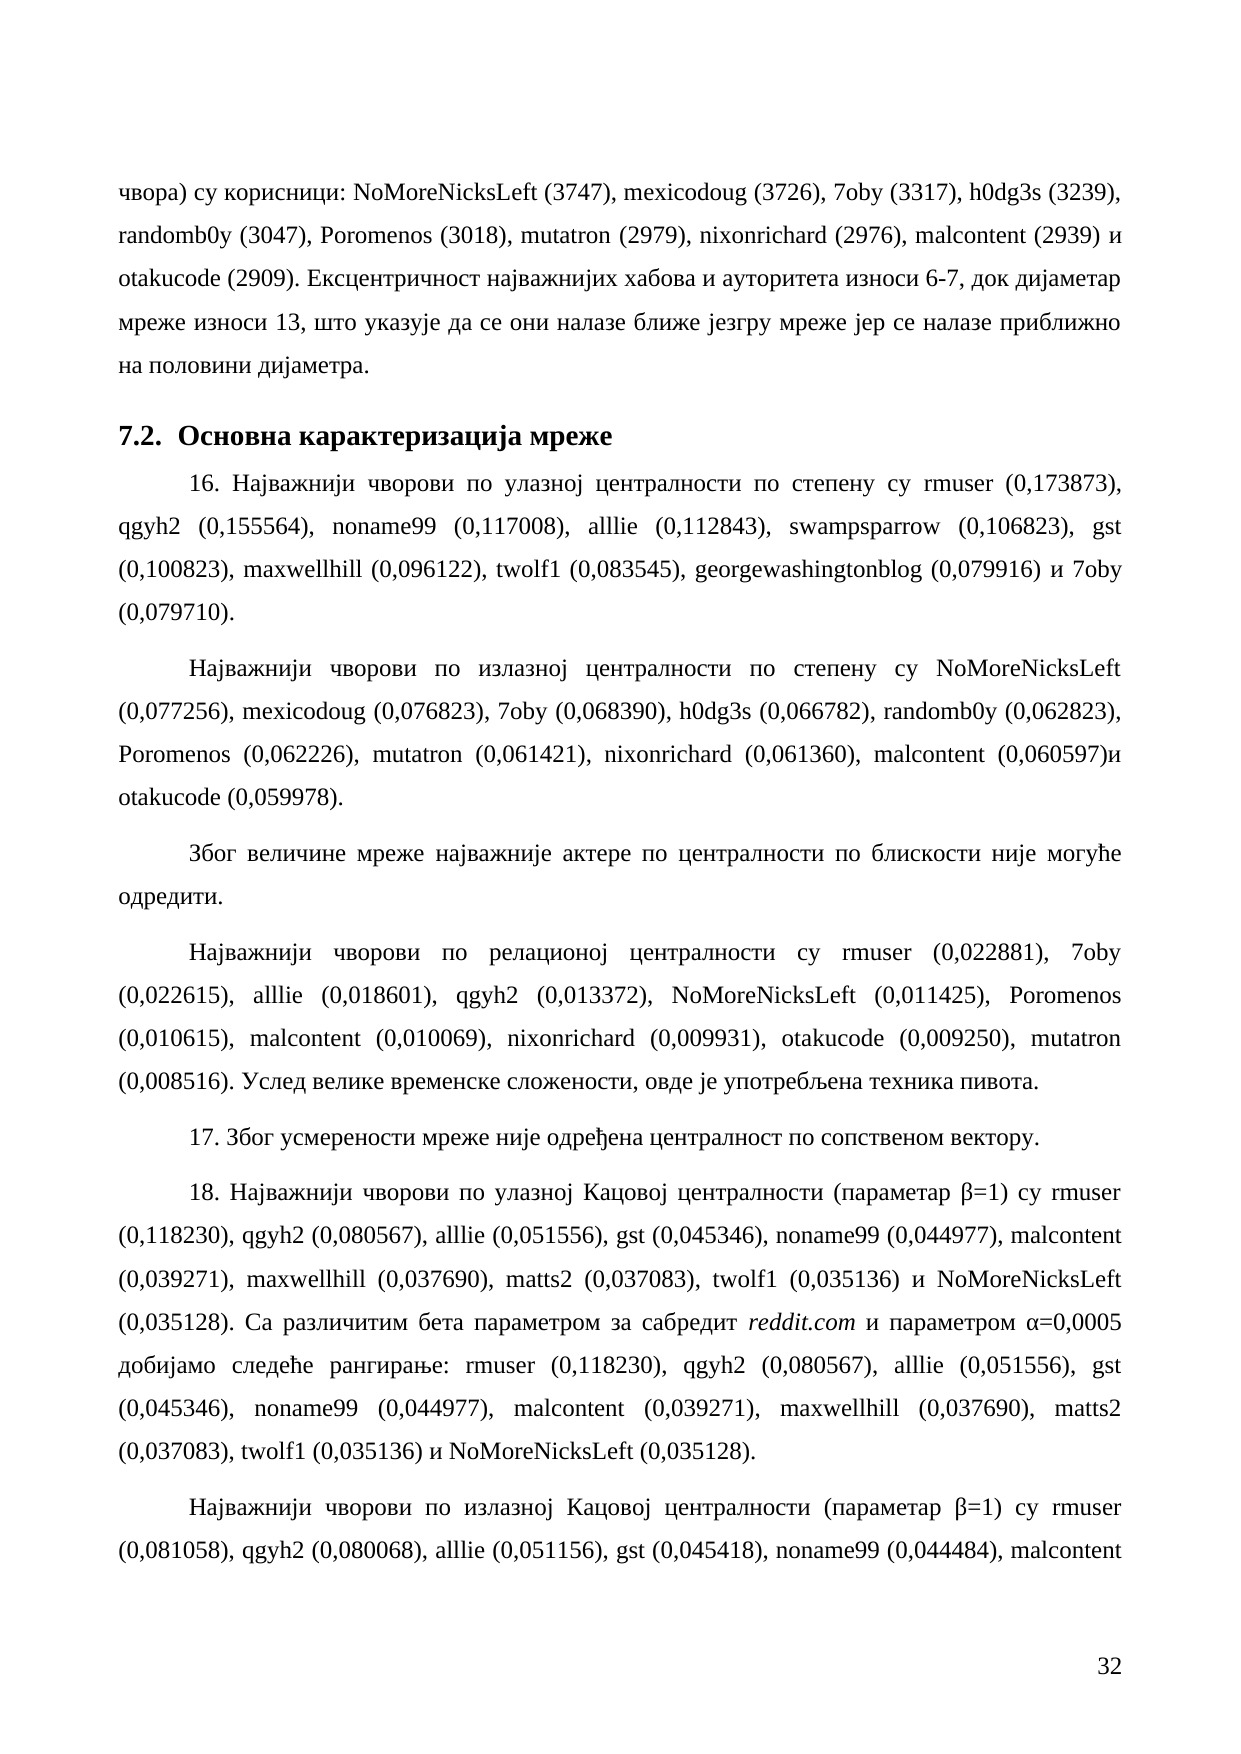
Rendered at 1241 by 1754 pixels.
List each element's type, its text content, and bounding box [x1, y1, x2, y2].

text 16. Најважнији чворови по улазној централности по степену су rmuser (0,173873), qgyh2 (0,155564), noname99 (0,117008), alllie (0,112843), swampsparrow (0,106823), gst (0,100823), maxwellhill (0,096122), twolf1 (0,083545), georgewashingtonblog (0,079916) и 7oby (0,079710). [118, 468, 1122, 626]
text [118, 177, 1122, 378]
text Најважнији чворови по релационој централности су rmuser (0,022881), 7oby (0,022615), alllie (0,018601), qgyh2 (0,013372), NoMoreNicksLeft (0,011425), Poromenos (0,010615), malcontent (0,010069), nixonrichard (0,009931), otakucode (0,009250), mutatron (0,008516). Услед велике временске сложености, овде је употребљена техника пивота. [118, 937, 1122, 1095]
text 18. Најважнији чворови по улазној Кацовој централности (параметар β=1) су rmuser (0,118230), qgyh2 (0,080567), alllie (0,051556), gst (0,045346), noname99 (0,044977), malcontent (0,039271), maxwellhill (0,037690), matts2 (0,037083), twolf1 (0,035136) и NoMoreNicksLeft (0,035128). Са различитим бета параметром за сабредит reddit.com и параметром α=0,0005 добијамо следеће рангирање: rmuser (0,118230), qgyh2 (0,080567), alllie (0,051556), gst (0,045346), noname99 (0,044977), malcontent (0,039271), maxwellhill (0,037690), matts2 (0,037083), twolf1 (0,035136) и NoMoreNicksLeft (0,035128). [118, 1177, 1122, 1465]
text Због величине мреже најважније актере по централности по блискости није могуће одредити. [118, 838, 1122, 910]
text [118, 1492, 1122, 1564]
text Најважнији чворови по излазној централности по степену су NoMoreNicksLeft (0,077256), mexicodoug (0,076823), 7oby (0,068390), h0dg3s (0,066782), randomb0y (0,062823), Poromenos (0,062226), mutatron (0,061421), nixonrichard (0,061360), malcontent (0,060597)и otakucode (0,059978). [118, 653, 1122, 811]
text 17. Због усмерености мреже није одређена централност по сопственом вектору. [118, 1122, 1122, 1151]
text Основна карактеризација мреже [118, 418, 1122, 451]
